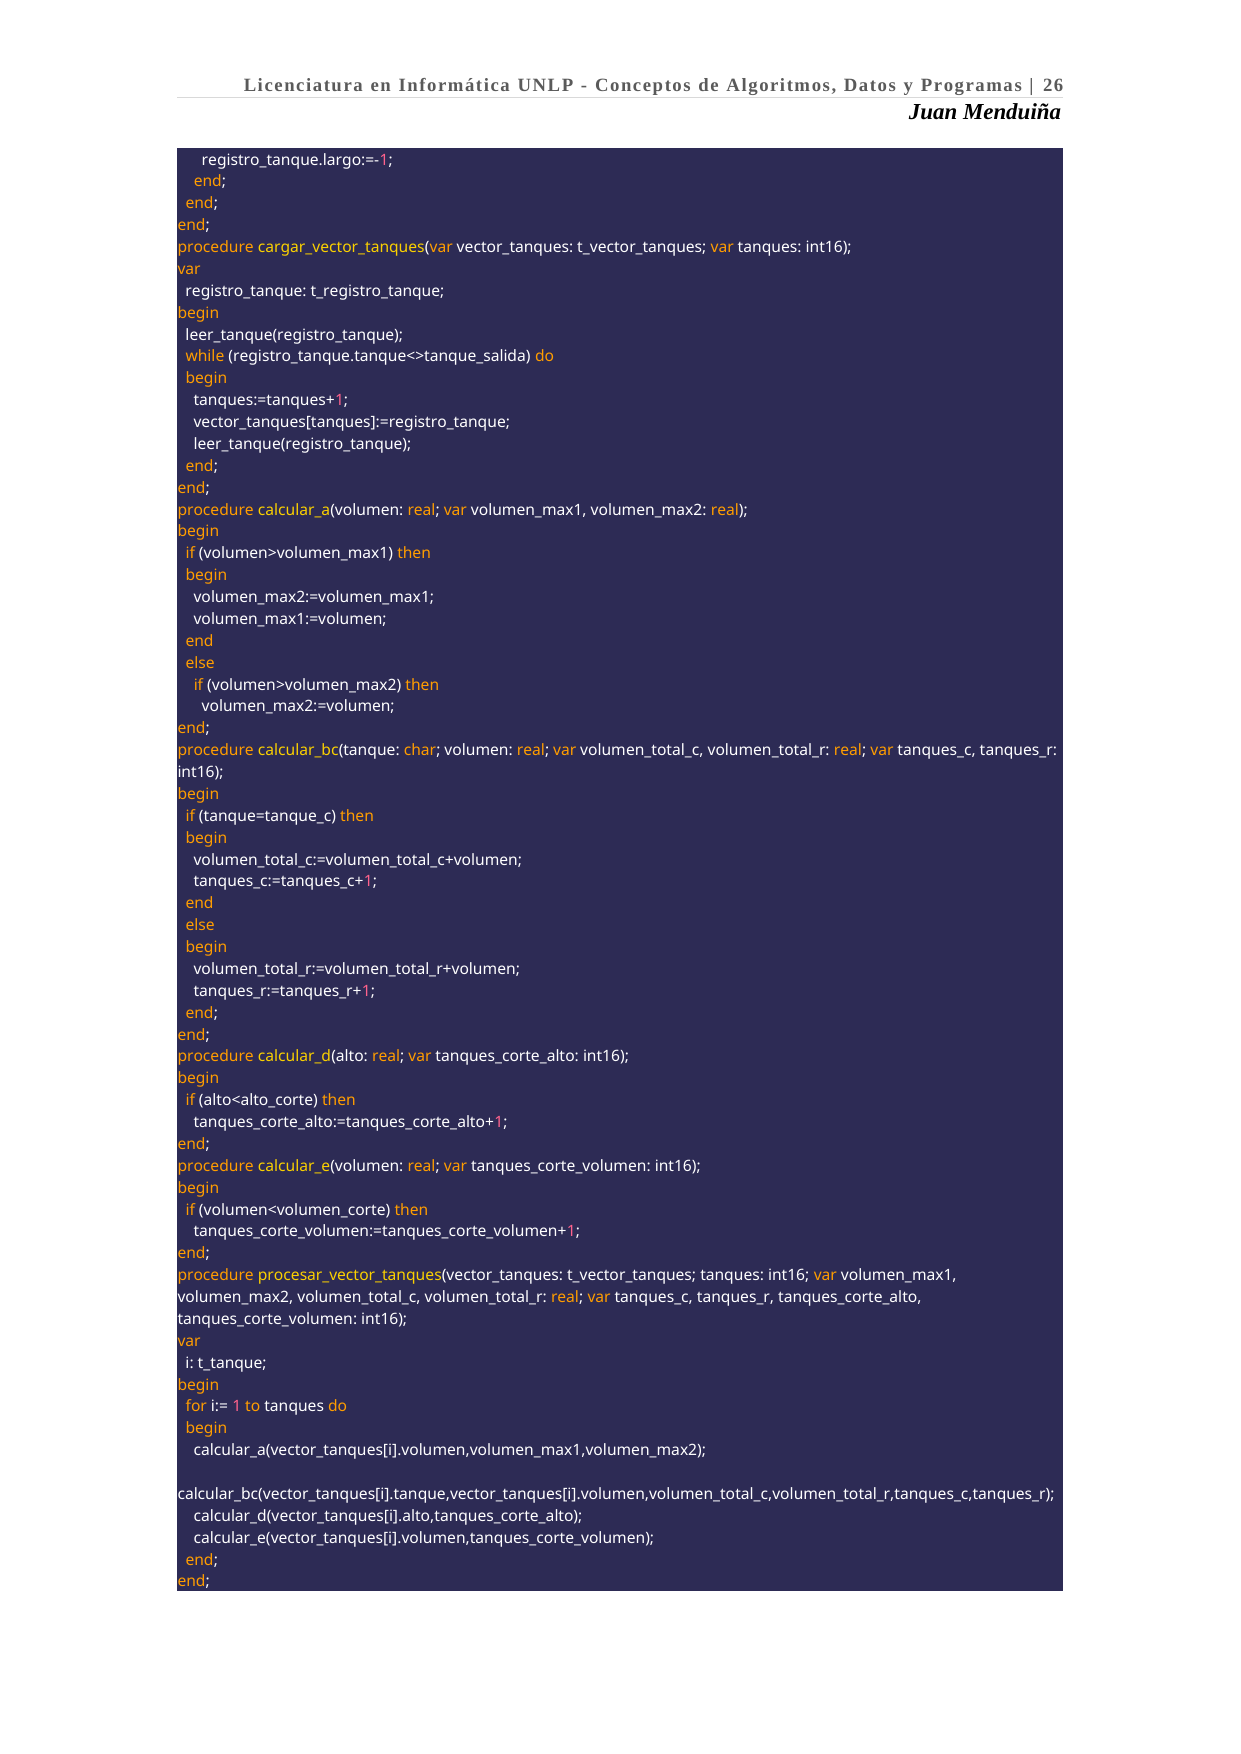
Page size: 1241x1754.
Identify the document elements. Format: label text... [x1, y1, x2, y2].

text begin [177, 935, 1063, 957]
text leer_tanque(registro_tanque); [177, 432, 1063, 454]
text for i:= 1 to tanques do [177, 1394, 1063, 1416]
text end; [177, 454, 1063, 476]
text else [177, 913, 1063, 935]
text volumen_max2:=volumen; [177, 694, 1063, 716]
text calcular_e(vector_tanques[i].volumen,tanques_corte_volumen); [177, 1526, 1063, 1548]
text procedure procesar_vector_tanques(vector_tanques: t_vector_tanques; tanques: int16; var volumen_max1, volumen_max2, volumen_total_c, volumen_total_r: real; var tanques_c, tanques_r, tanques_corte_alto, tanques_corte_volumen: int16); [177, 1263, 1063, 1329]
text while (registro_tanque.tanque<>tanque_salida) do [177, 344, 1063, 366]
text end; [177, 1001, 1063, 1023]
text volumen_max1:=volumen; [177, 607, 1063, 629]
text tanques_c:=tanques_c+1; [177, 869, 1063, 891]
text begin [177, 1066, 1063, 1088]
text end; [177, 191, 1063, 213]
text if (alto<alto_corte) then [177, 1088, 1063, 1110]
text begin [177, 1416, 1063, 1438]
text procedure cargar_vector_tanques(var vector_tanques: t_vector_tanques; var tanques: int16); [177, 235, 1063, 257]
text vector_tanques[tanques]:=registro_tanque; [177, 410, 1063, 432]
text end; [177, 1241, 1063, 1263]
text begin [177, 519, 1063, 541]
text begin [177, 563, 1063, 585]
text procedure calcular_d(alto: real; var tanques_corte_alto: int16); [177, 1044, 1063, 1066]
text end; [177, 213, 1063, 235]
text if (volumen>volumen_max1) then [177, 541, 1063, 563]
text calcular_d(vector_tanques[i].alto,tanques_corte_alto); [177, 1504, 1063, 1526]
text procedure calcular_bc(tanque: char; volumen: real; var volumen_total_c, volumen_total_r: real; var tanques_c, tanques_r: int16); [177, 738, 1063, 782]
text if (volumen<volumen_corte) then [177, 1198, 1063, 1219]
text begin [177, 301, 1063, 323]
text registro_tanque: t_registro_tanque; [177, 279, 1063, 301]
text calcular_bc(vector_tanques[i].tanque,vector_tanques[i].volumen,volumen_total_c,volumen_total_r,tanques_c,tanques_r); [177, 1460, 1063, 1504]
text volumen_total_r:=volumen_total_r+volumen; [177, 957, 1063, 979]
text procedure calcular_a(volumen: real; var volumen_max1, volumen_max2: real); [177, 498, 1063, 519]
text end; [177, 476, 1063, 498]
text begin [177, 1373, 1063, 1394]
text else [177, 651, 1063, 673]
text volumen_total_c:=volumen_total_c+volumen; [177, 848, 1063, 869]
text procedure calcular_e(volumen: real; var tanques_corte_volumen: int16); [177, 1154, 1063, 1176]
text end; [177, 1548, 1063, 1569]
text if (volumen>volumen_max2) then [177, 673, 1063, 694]
text volumen_max2:=volumen_max1; [177, 585, 1063, 607]
text calcular_a(vector_tanques[i].volumen,volumen_max1,volumen_max2); [177, 1438, 1063, 1460]
text registro_tanque.largo:=-1; [177, 148, 1063, 169]
text begin [177, 782, 1063, 804]
text i: t_tanque; [177, 1351, 1063, 1373]
text tanques_r:=tanques_r+1; [177, 979, 1063, 1001]
text tanques:=tanques+1; [177, 388, 1063, 410]
text end [177, 891, 1063, 913]
text end; [177, 1569, 1063, 1591]
text end [177, 629, 1063, 651]
text if (tanque=tanque_c) then [177, 804, 1063, 826]
text leer_tanque(registro_tanque); [177, 323, 1063, 344]
text end; [177, 1023, 1063, 1044]
text end; [177, 169, 1063, 191]
text end; [177, 716, 1063, 738]
text tanques_corte_volumen:=tanques_corte_volumen+1; [177, 1219, 1063, 1241]
text begin [177, 1176, 1063, 1198]
text end; [177, 1132, 1063, 1154]
text var [177, 257, 1063, 279]
text var [177, 1329, 1063, 1351]
text begin [177, 366, 1063, 388]
text tanques_corte_alto:=tanques_corte_alto+1; [177, 1110, 1063, 1132]
text begin [177, 826, 1063, 848]
